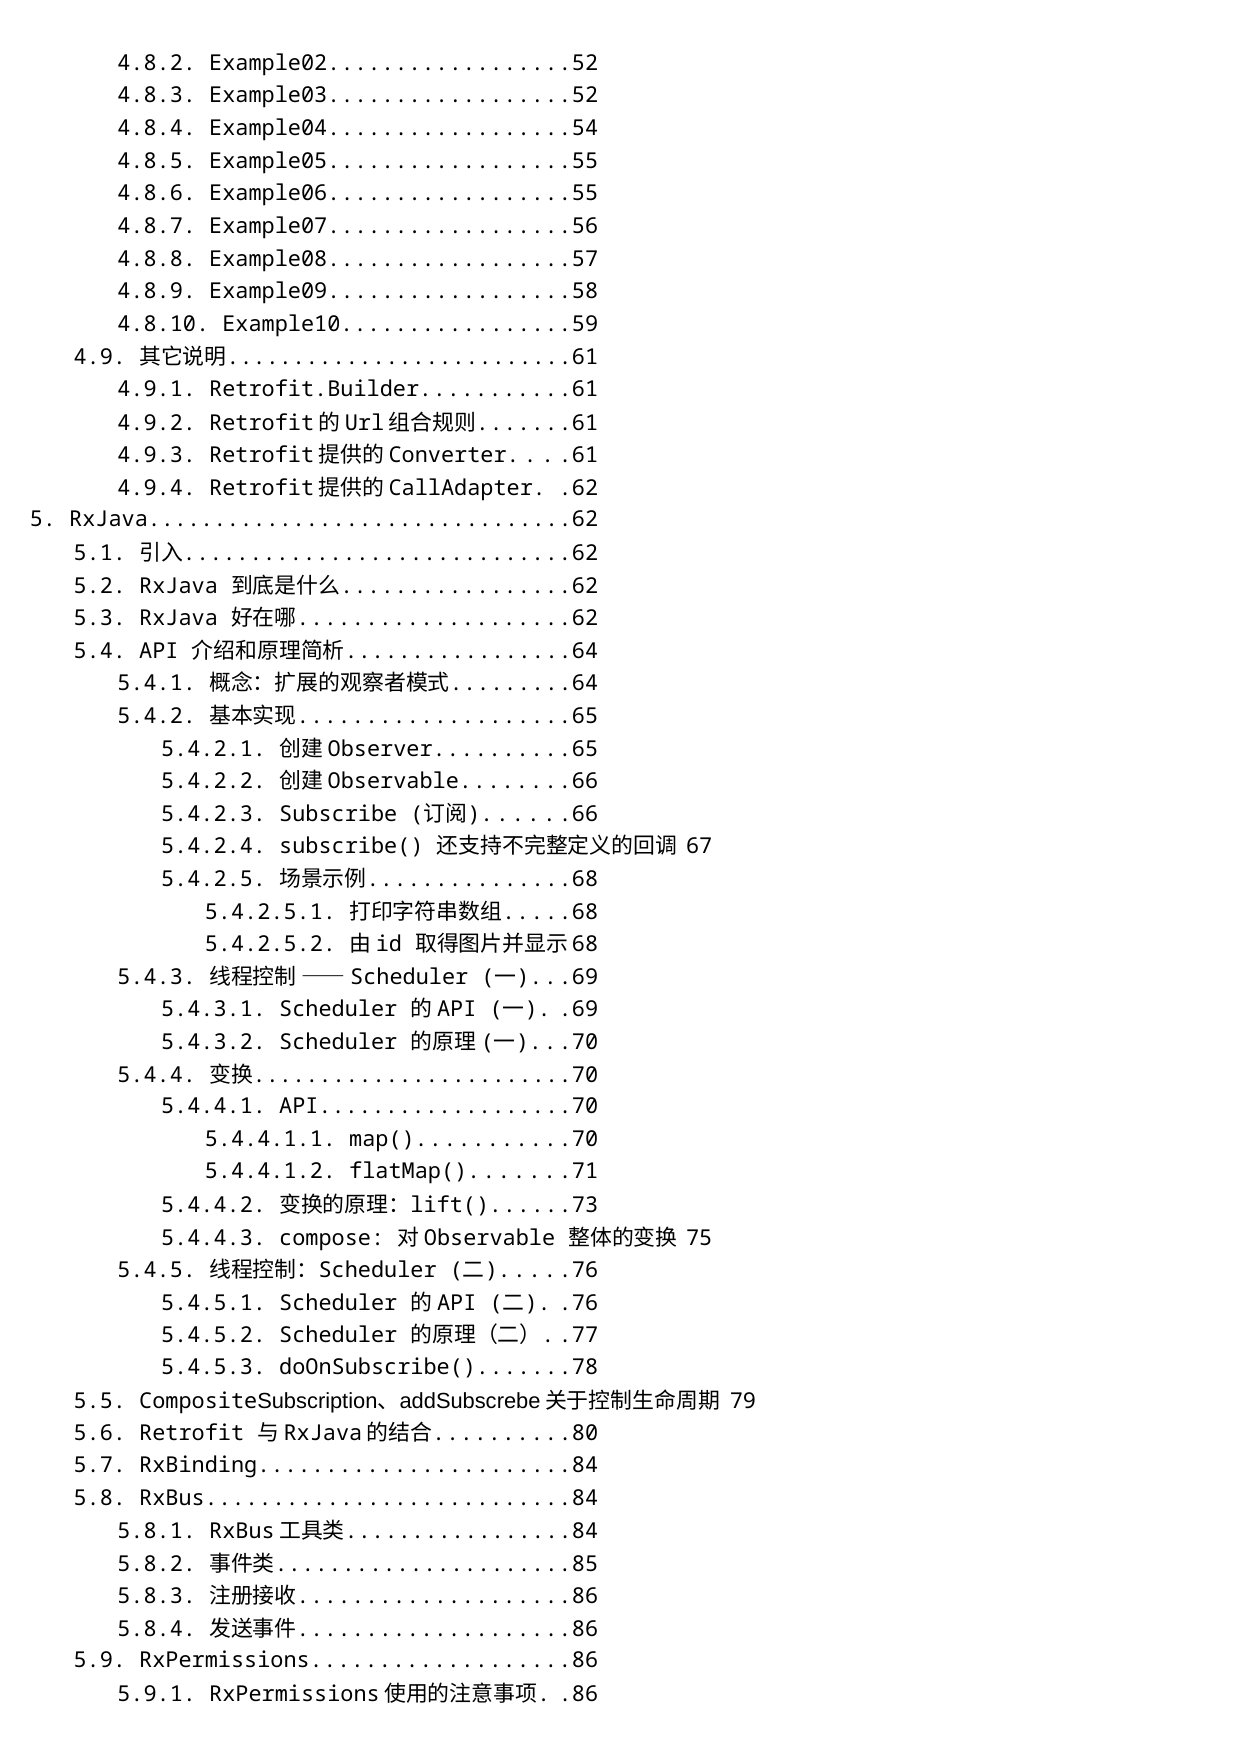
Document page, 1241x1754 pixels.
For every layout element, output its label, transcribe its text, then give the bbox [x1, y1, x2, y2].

text 5.4. API 介绍和原理简析 64 [73, 632, 1211, 665]
text 5.8.3. 注册接收 86 [117, 1578, 1211, 1611]
text 5. RxJava 62 [29, 502, 1211, 534]
text 4.9.4. Retrofit提供的CallAdapter 62 [117, 469, 1211, 502]
text 4.8.4. Example04 54 [117, 111, 1211, 143]
text 5.4.1. 概念：扩展的观察者模式 64 [117, 665, 1211, 698]
text 5.4.5. 线程控制：Scheduler (二) 76 [117, 1252, 1211, 1284]
text 5.4.2.5.1. 打印字符串数组 68 [204, 893, 1211, 926]
text 5.4.5.2. Scheduler 的原理（二） 77 [161, 1317, 1211, 1350]
text 4.8.6. Example06 55 [117, 176, 1211, 208]
text 5.8.1. RxBus工具类 84 [117, 1513, 1211, 1545]
text 4.8.9. Example09 58 [117, 274, 1211, 306]
text 5.8.4. 发送事件 86 [117, 1611, 1211, 1643]
text 5.4.3.1. Scheduler 的 API (一) 69 [161, 991, 1211, 1024]
text 5.2. RxJava 到底是什么 62 [73, 567, 1211, 600]
text 5.5. CompositeSubscription、addSubscrebe关于控制生命周期 79 [73, 1382, 1211, 1415]
text 5.9.1. RxPermissions使用的注意事项 86 [117, 1676, 1211, 1708]
text 4.9.3. Retrofit提供的Converter 61 [117, 437, 1211, 469]
text 5.4.3.2. Scheduler 的原理 (一) 70 [161, 1024, 1211, 1056]
text 5.4.2. 基本实现 65 [117, 698, 1211, 730]
text 5.4.3. 线程控制 —— Scheduler (一) 69 [117, 958, 1211, 991]
text 5.4.5.1. Scheduler 的 API (二) 76 [161, 1284, 1211, 1317]
text 5.4.4.1. API 70 [161, 1089, 1211, 1121]
text 5.4.2.5. 场景示例 68 [161, 861, 1211, 893]
text 5.3. RxJava 好在哪 62 [73, 600, 1211, 632]
text 4.9.2. Retrofit的Url组合规则 61 [117, 404, 1211, 437]
text 5.8. RxBus 84 [73, 1480, 1211, 1513]
text 5.4.4.1.2. flatMap() 71 [204, 1154, 1211, 1187]
text 4.9. 其它说明 61 [73, 339, 1211, 372]
text 5.6. Retrofit 与RxJava的结合 80 [73, 1415, 1211, 1447]
text 4.8.2. Example02 52 [117, 46, 1211, 78]
text 5.4.4.2. 变换的原理：lift() 73 [161, 1187, 1211, 1219]
text 4.8.7. Example07 56 [117, 208, 1211, 241]
text 4.8.8. Example08 57 [117, 241, 1211, 274]
text 5.4.2.5.2. 由 id 取得图片并显示 68 [204, 926, 1211, 958]
text 4.9.1. Retrofit.Builder 61 [117, 372, 1211, 404]
text 5.4.2.2. 创建 Observable 66 [161, 763, 1211, 795]
text 4.8.3. Example03 52 [117, 78, 1211, 111]
text 4.8.5. Example05 55 [117, 143, 1211, 176]
text 5.8.2. 事件类 85 [117, 1545, 1211, 1578]
text 5.4.5.3. doOnSubscribe() 78 [161, 1350, 1211, 1382]
text 5.1. 引入 62 [73, 534, 1211, 567]
text 5.4.2.4. subscribe() 还支持不完整定义的回调 67 [161, 828, 1211, 861]
text 5.7. RxBinding 84 [73, 1447, 1211, 1480]
text 5.4.2.1. 创建 Observer 65 [161, 730, 1211, 763]
text 5.4.4. 变换 70 [117, 1056, 1211, 1089]
text 5.4.4.1.1. map() 70 [204, 1121, 1211, 1154]
text 5.4.2.3. Subscribe (订阅) 66 [161, 795, 1211, 828]
text 5.9. RxPermissions 86 [73, 1643, 1211, 1676]
text 5.4.4.3. compose: 对 Observable 整体的变换 75 [161, 1219, 1211, 1252]
text 4.8.10. Example10 59 [117, 306, 1211, 339]
